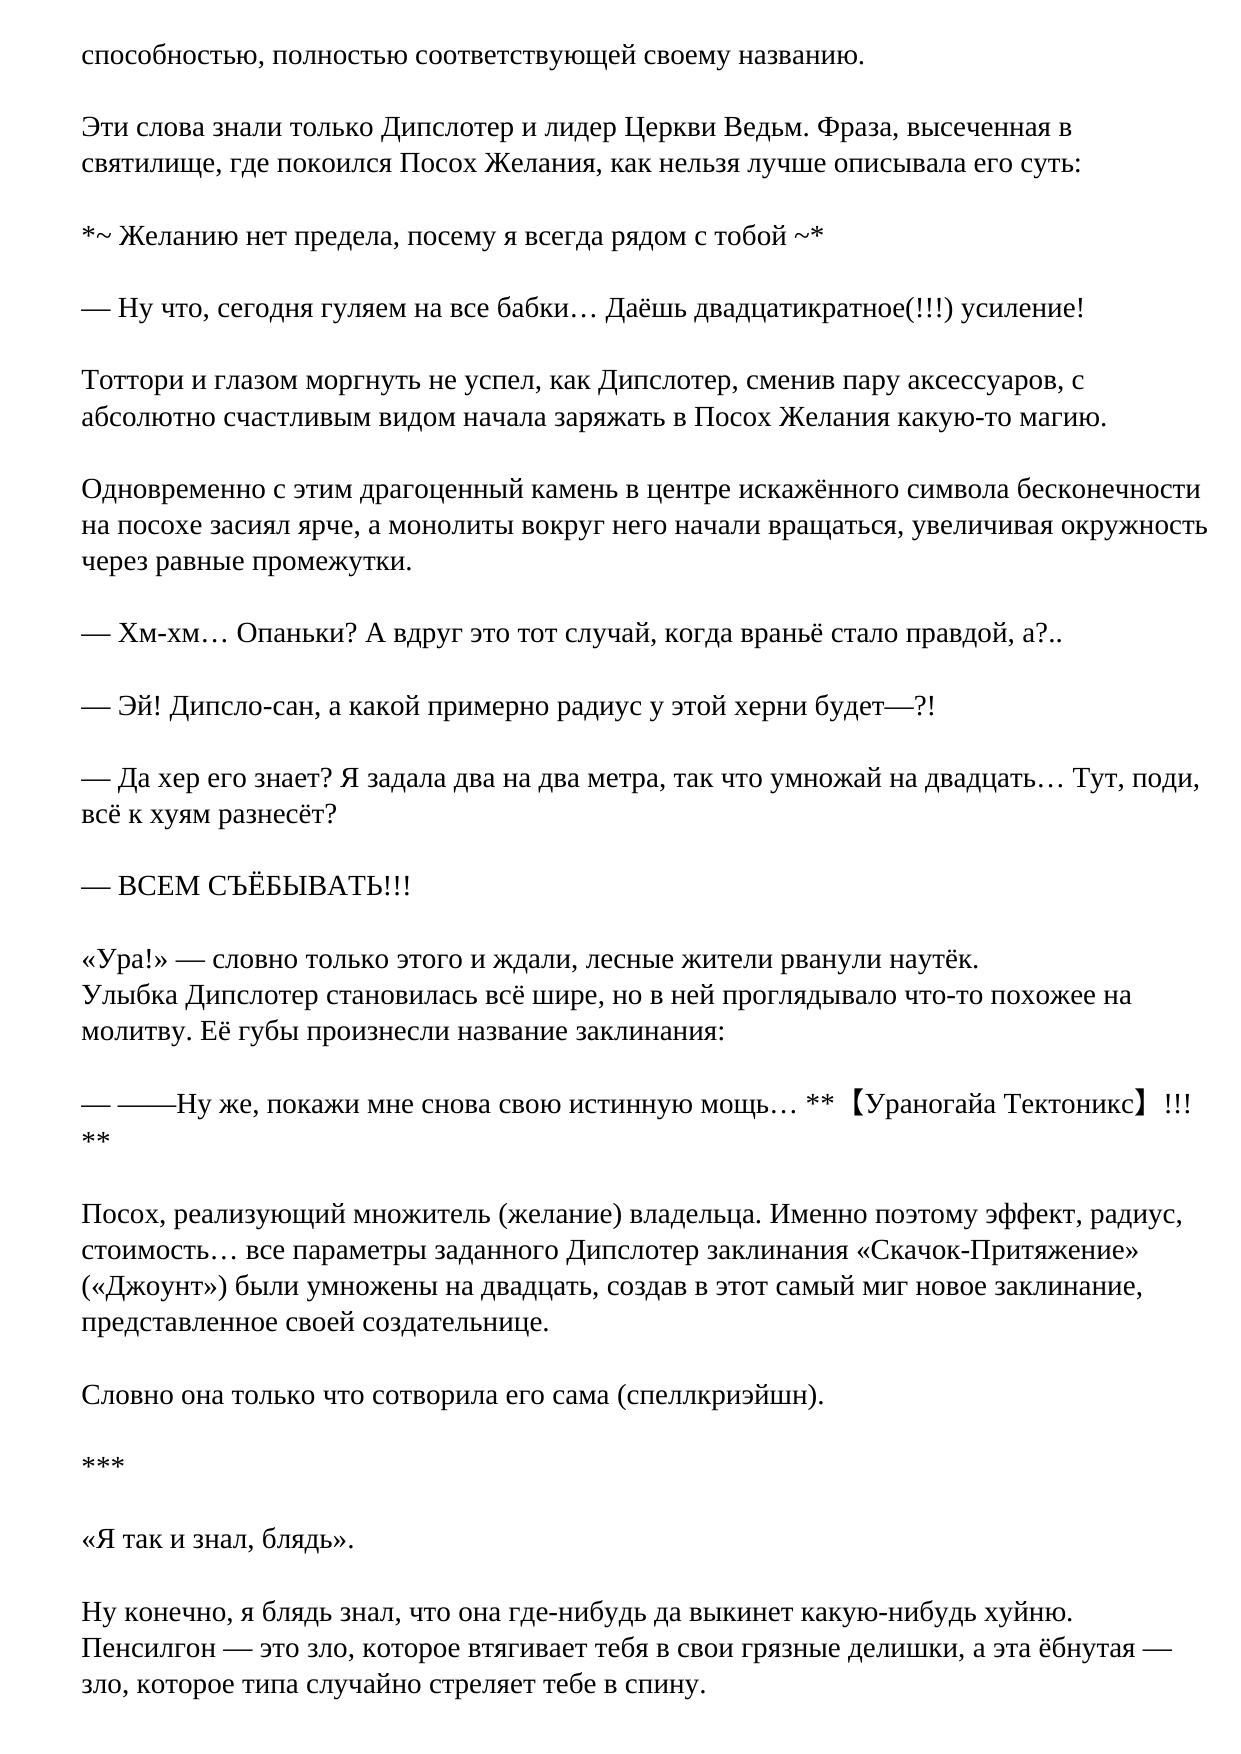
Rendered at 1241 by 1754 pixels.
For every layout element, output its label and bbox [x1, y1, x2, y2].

text [81, 37, 1215, 1736]
